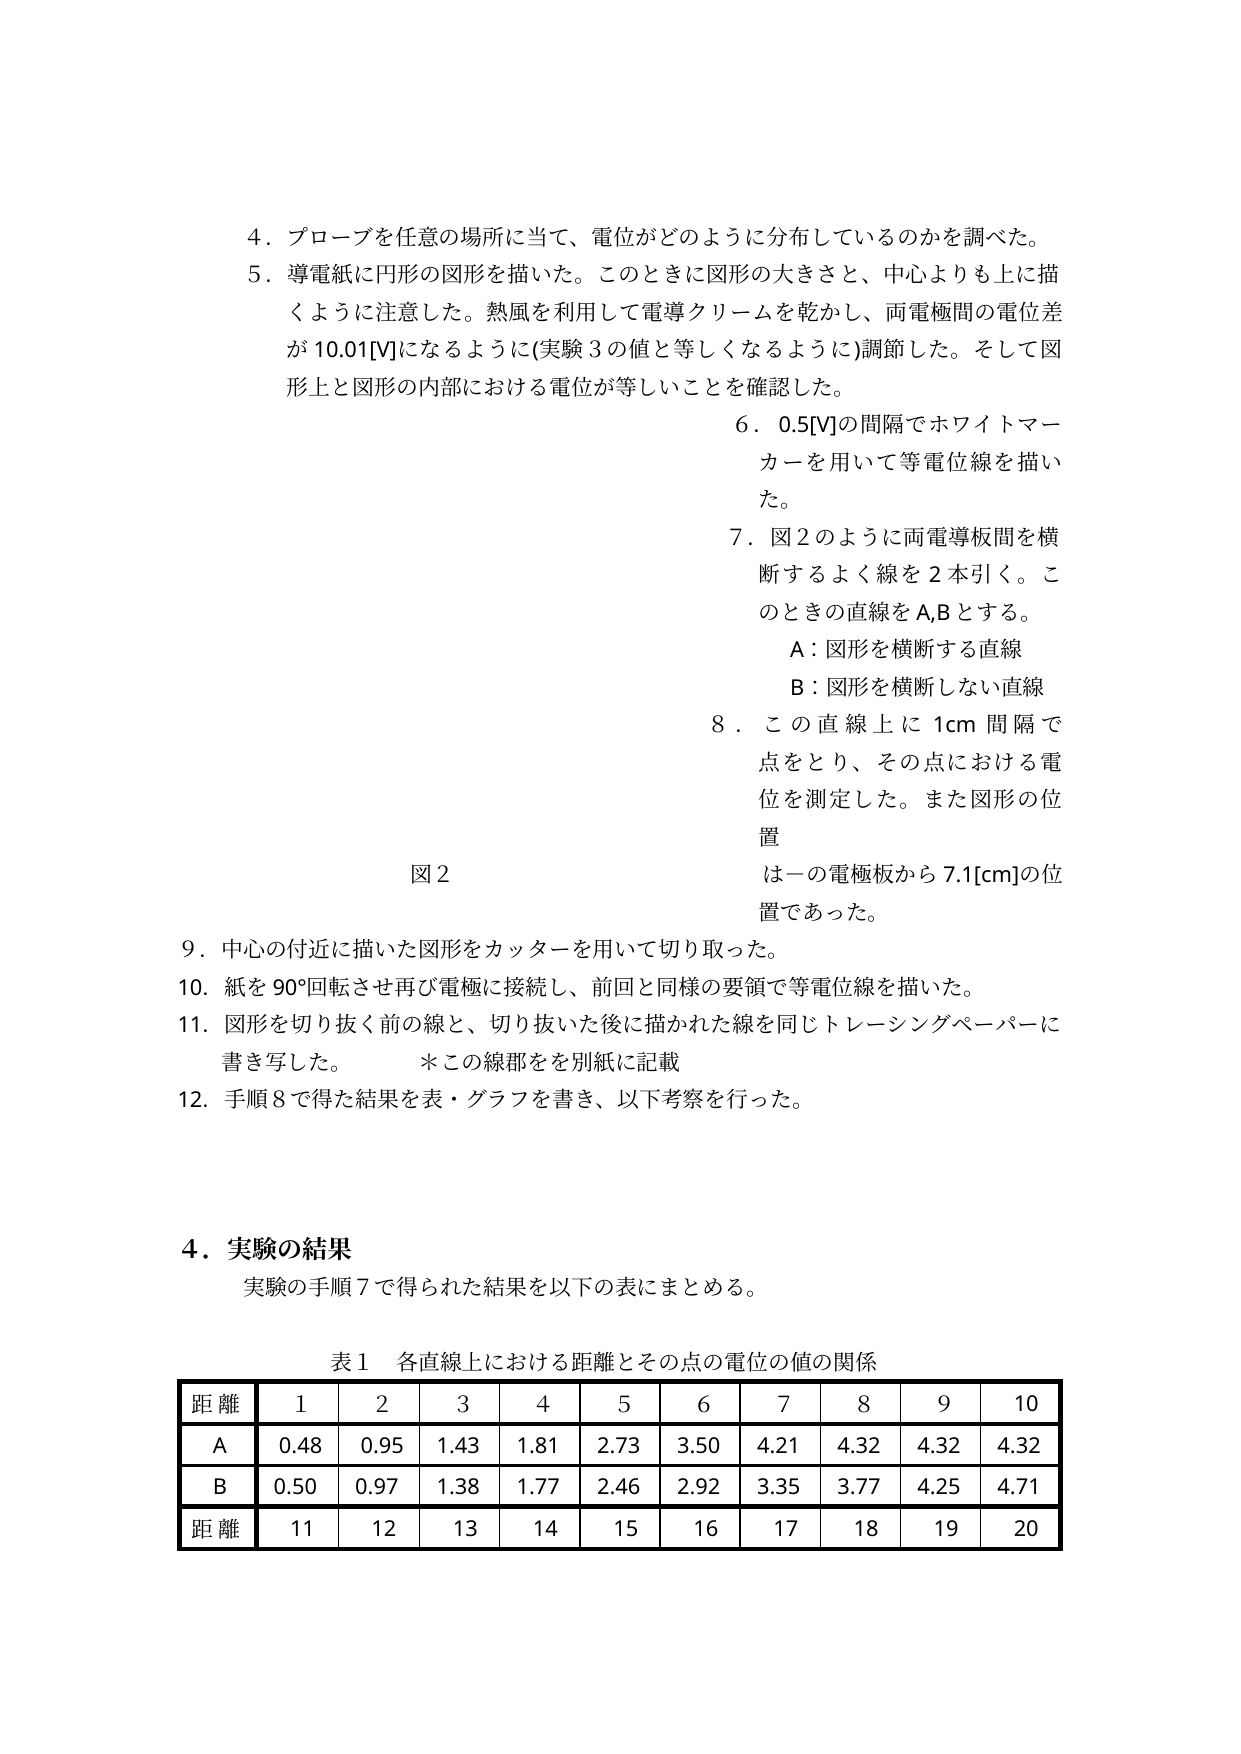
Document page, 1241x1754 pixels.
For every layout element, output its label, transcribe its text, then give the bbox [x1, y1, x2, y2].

text 図２ は－の電極板から7.1[cm]の位置であった。 [411, 854, 1063, 929]
table_header ３ [420, 1384, 499, 1421]
table_header ６ [661, 1384, 739, 1421]
text A：図形を横断する直線 [177, 629, 1063, 667]
table_cell 2.46 [581, 1467, 659, 1504]
table_cell A [182, 1426, 254, 1464]
text 実験の手順７で得られた結果を以下の表にまとめる。 [177, 1267, 1063, 1304]
table_cell 15 [581, 1509, 659, 1546]
text ４．プローブを任意の場所に当て、電位がどのように分布しているのかを調べた。 [177, 217, 1063, 254]
table_header ７ [741, 1384, 820, 1421]
table_cell 1.81 [500, 1426, 579, 1464]
table_cell 16 [661, 1509, 739, 1546]
table_cell 4.21 [741, 1426, 820, 1464]
table_cell 13 [420, 1509, 499, 1546]
table_cell 3.77 [821, 1467, 900, 1504]
text 12．手順８で得た結果を表・グラフを書き、以下考察を行った。 [177, 1079, 1063, 1117]
table_header 距 離 [182, 1384, 254, 1421]
text ５．導電紙に円形の図形を描いた。このときに図形の大きさと、中心よりも上に描くように注意した。熱風を利用して電導クリームを乾かし、両電極間の電位差が10.01[V]になるように(実験３の値と等しくなるように)調節した。そして図形上と図形の内部における電位が等しいことを確認した。 [243, 254, 1063, 404]
text ４．実験の結果 [177, 1229, 1063, 1267]
text 表１ 各直線上における距離とその点の電位の値の関係 [177, 1342, 1063, 1379]
table_cell 4.25 [901, 1467, 980, 1504]
table_cell B [182, 1467, 254, 1504]
table_cell 14 [500, 1509, 579, 1546]
text ８．この直線上に1cm間隔で 点をとり、その点における電 位を測定した。また図形の位置 [323, 704, 1063, 854]
table_header ２ [339, 1384, 419, 1421]
table_cell 4.71 [981, 1467, 1058, 1504]
table_cell 17 [741, 1509, 820, 1546]
table_cell 2.73 [581, 1426, 659, 1464]
table_cell 3.35 [741, 1467, 820, 1504]
table_header ８ [821, 1384, 900, 1421]
table_cell 20 [981, 1509, 1058, 1546]
table_cell 4.32 [901, 1426, 980, 1464]
table_cell 1.38 [420, 1467, 499, 1504]
table_header ９ [901, 1384, 980, 1421]
text ７．図２のように両電導板間を横断するよく線を2本引く。このときの直線をA,Bとする。 [168, 517, 1063, 629]
table_cell 0.48 [259, 1426, 338, 1464]
text 11．図形を切り抜く前の線と、切り抜いた後に描かれた線を同じトレーシングペーパーに書き写した。 ＊この線郡をを別紙に記載 [177, 1004, 1063, 1079]
text ９．中心の付近に描いた図形をカッターを用いて切り取った。 [177, 929, 1063, 967]
table_header 10 [981, 1384, 1058, 1421]
text B：図形を横断しない直線 [177, 667, 1063, 704]
table_header ５ [581, 1384, 659, 1421]
table_cell 1.43 [420, 1426, 499, 1464]
text ６．0.5[V]の間隔でホワイトマーカーを用いて等電位線を描いた。 [233, 404, 1063, 517]
table_cell 3.50 [661, 1426, 739, 1464]
table_cell 0.50 [259, 1467, 338, 1504]
table_cell 4.32 [821, 1426, 900, 1464]
table_cell 0.95 [339, 1426, 419, 1464]
table_header ４ [500, 1384, 579, 1421]
table_cell 11 [259, 1509, 338, 1546]
table_cell 18 [821, 1509, 900, 1546]
table_cell 4.32 [981, 1426, 1058, 1464]
text 10．紙を90°回転させ再び電極に接続し、前回と同様の要領で等電位線を描いた。 [177, 967, 1063, 1004]
table_cell 2.92 [661, 1467, 739, 1504]
table_cell 距 離 [182, 1509, 254, 1546]
table_cell 12 [339, 1509, 419, 1546]
table_cell 0.97 [339, 1467, 419, 1504]
table_cell 19 [901, 1509, 980, 1546]
table_header １ [259, 1384, 338, 1421]
table_cell 1.77 [500, 1467, 579, 1504]
